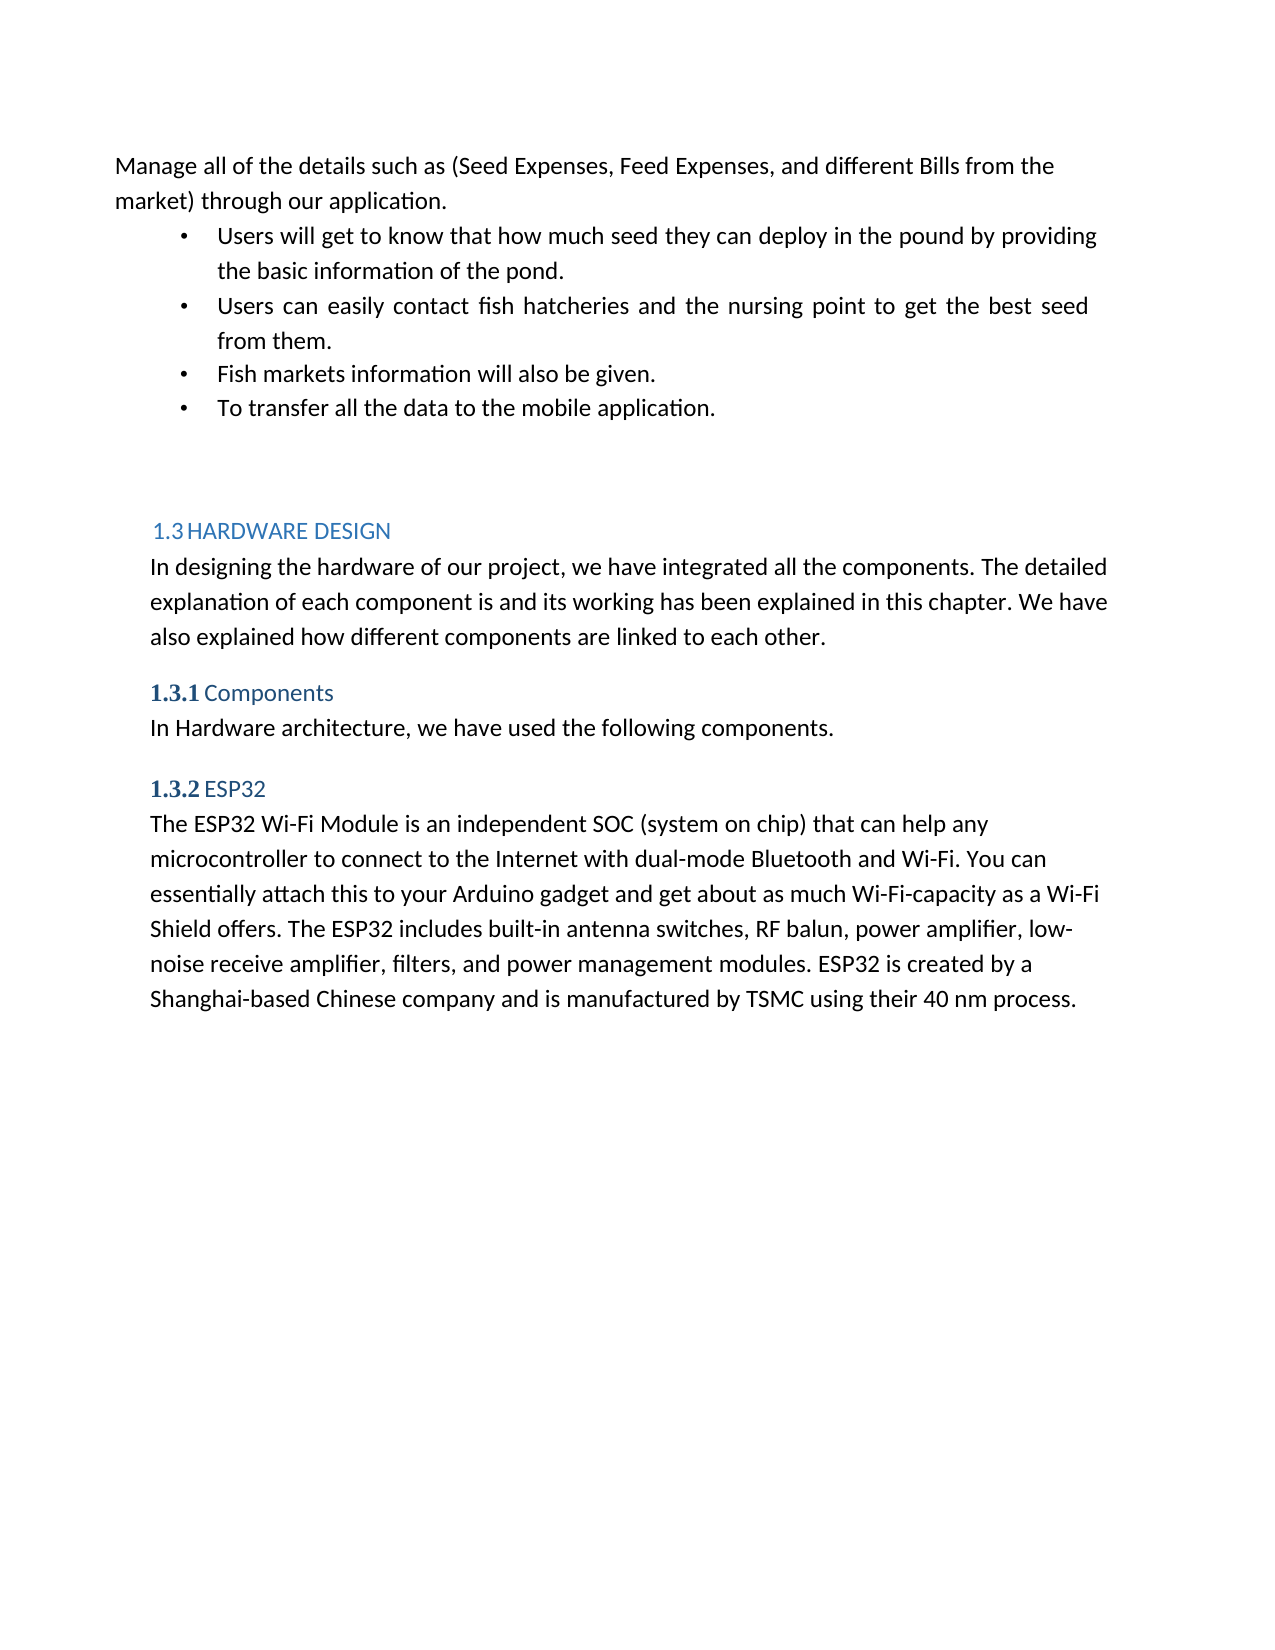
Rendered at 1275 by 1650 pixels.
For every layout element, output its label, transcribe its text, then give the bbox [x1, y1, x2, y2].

text Manage all of the details such as (Seed Expenses, Feed Expenses, and different Bills from the market) through our application. [114, 150, 1128, 216]
list Users can easily contact fish hatcheries and the nursing point to get the best seed from them. [179, 290, 1128, 356]
subtitle ESP32 [150, 773, 1146, 804]
text In designing the hardware of our project, we have integrated all the components. The detailed explanation of each component is and its working has been explained in this chapter. We have also explained how different components are linked to each other. [150, 551, 1128, 652]
list Fish markets information will also be given. [179, 360, 1146, 389]
subtitle HARDWARE DESIGN [152, 516, 1146, 546]
text The ESP32 Wi-Fi Module is an independent SOC (system on chip) that can help any microcontroller to connect to the Internet with dual-mode Bluetooth and Wi-Fi. You can essentially attach this to your Arduino gadget and get about as much Wi-Fi-capacity as a Wi-Fi Shield offers. The ESP32 includes built-in antenna switches, RF balun, power amplifier, low- noise receive amplifier, filters, and power management modules. ESP32 is created by a Shanghai-based Chinese company and is manufactured by TSMC using their 40 nm process. [150, 808, 1128, 1014]
subtitle Components [150, 677, 1146, 707]
list To transfer all the data to the mobile application. [179, 392, 1146, 423]
text In Hardware architecture, we have used the following components. [150, 712, 1146, 743]
list Users will get to know that how much seed they can deploy in the pound by providing the basic information of the pond. [179, 220, 1127, 286]
